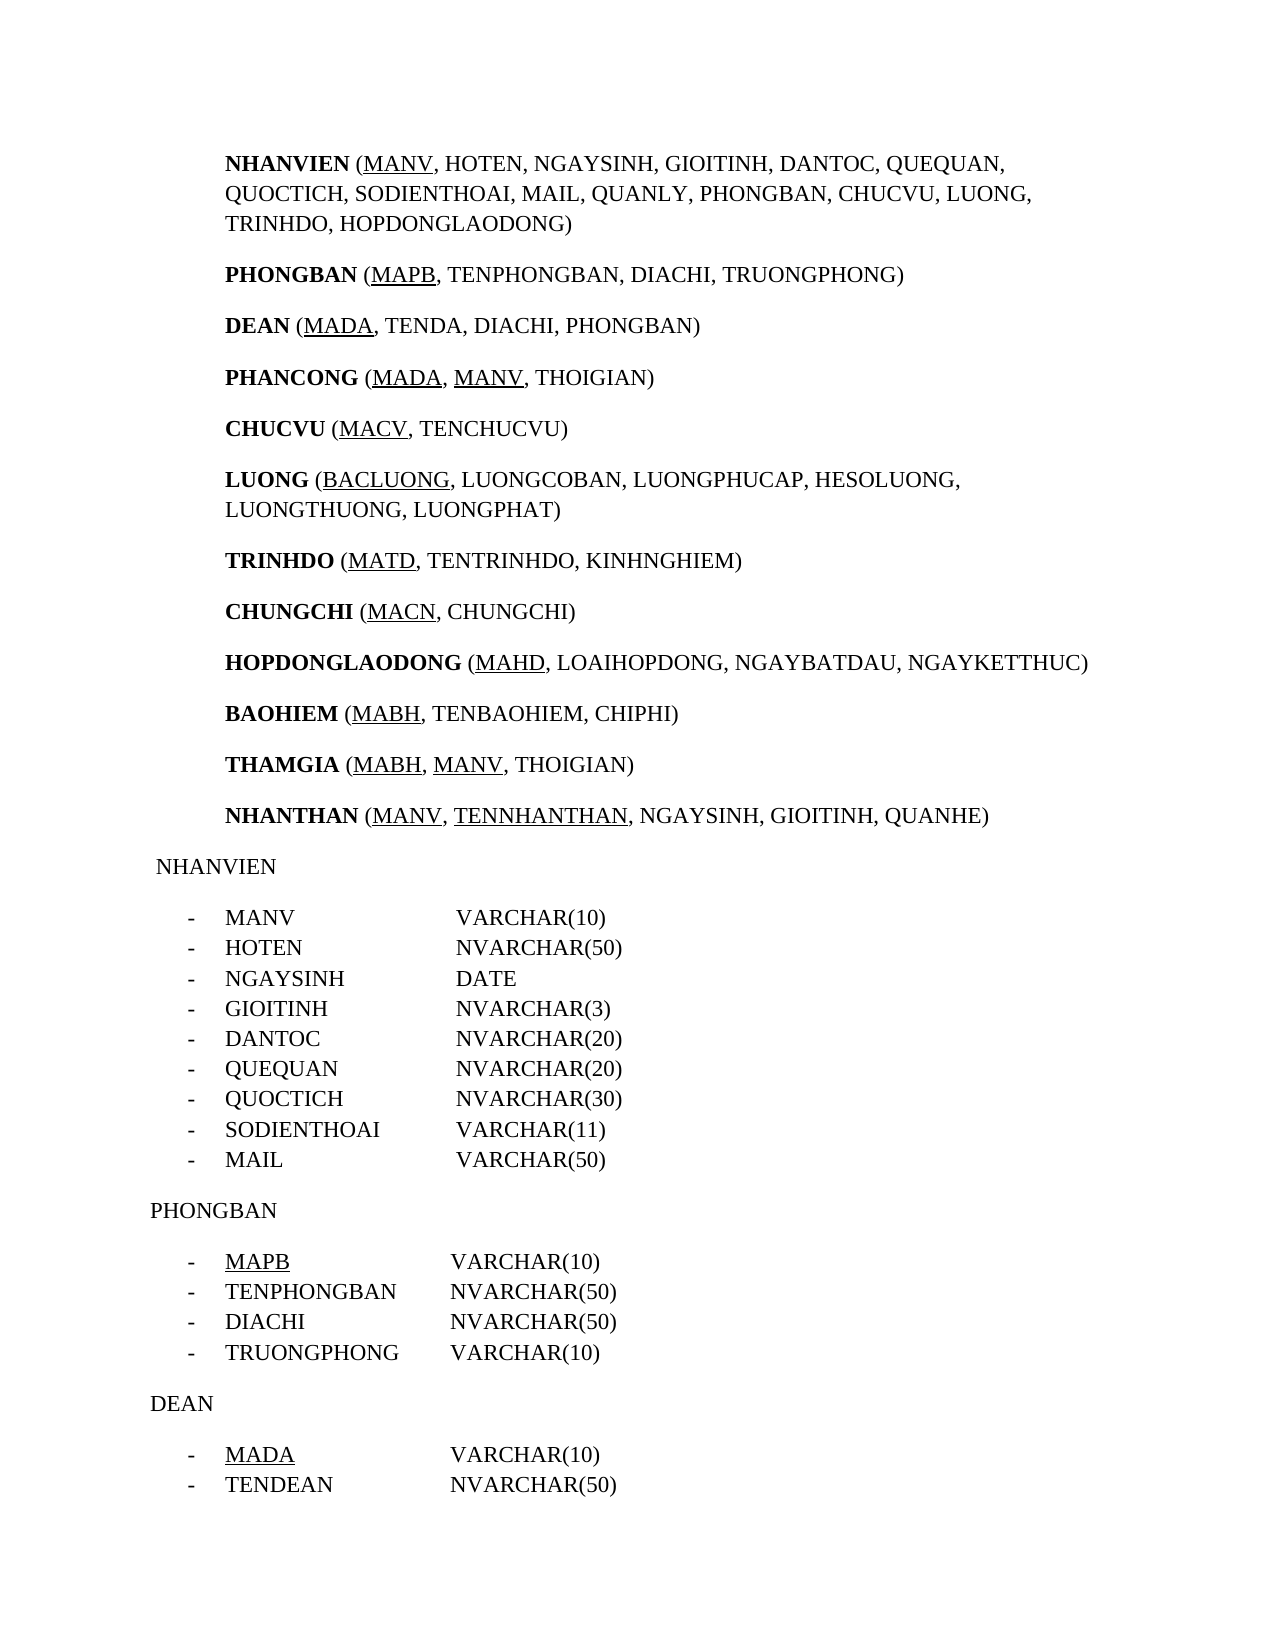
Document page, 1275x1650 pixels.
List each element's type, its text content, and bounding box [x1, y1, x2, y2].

list DIACHI NVARCHAR(50) [187, 1308, 1125, 1335]
text PHANCONG (MADA, MANV, THOIGIAN) [225, 363, 1125, 390]
text NHANVIEN [150, 853, 1125, 879]
list TRUONGPHONG VARCHAR(10) [187, 1338, 1125, 1365]
list TENPHONGBAN NVARCHAR(50) [187, 1278, 1125, 1304]
text NHANVIEN (MANV, HOTEN, NGAYSINH, GIOITINH, DANTOC, QUEQUAN, QUOCTICH, SODIENTHOAI, MAIL, QUANLY, PHONGBAN, CHUCVU, LUONG, TRINHDO, HOPDONGLAODONG) [225, 150, 1125, 237]
text NHANTHAN (MANV, TENNHANTHAN, NGAYSINH, GIOITINH, QUANHE) [225, 802, 1125, 828]
text HOPDONGLAODONG (MAHD, LOAIHOPDONG, NGAYBATDAU, NGAYKETTHUC) [225, 649, 1125, 675]
text TRINHDO (MATD, TENTRINHDO, KINHNGHIEM) [225, 547, 1125, 573]
text LUONG (BACLUONG, LUONGCOBAN, LUONGPHUCAP, HESOLUONG, LUONGTHUONG, LUONGPHAT) [225, 466, 1125, 522]
text THAMGIA (MABH, MANV, THOIGIAN) [225, 751, 1125, 777]
list MANV VARCHAR(10) [187, 904, 1125, 931]
text CHUNGCHI (MACN, CHUNGCHI) [225, 598, 1125, 624]
list MADA VARCHAR(10) [187, 1441, 1125, 1467]
list SODIENTHOAI VARCHAR(11) [187, 1116, 1125, 1142]
text DEAN [150, 1389, 1125, 1416]
list MAIL VARCHAR(50) [187, 1146, 1125, 1172]
list NGAYSINH DATE [187, 964, 1125, 991]
text DEAN (MADA, TENDA, DIACHI, PHONGBAN) [225, 312, 1125, 339]
text PHONGBAN [150, 1197, 1125, 1223]
list GIOITINH NVARCHAR(3) [187, 995, 1125, 1021]
text PHONGBAN (MAPB, TENPHONGBAN, DIACHI, TRUONGPHONG) [225, 261, 1125, 288]
list MAPB VARCHAR(10) [187, 1248, 1125, 1274]
list QUEQUAN NVARCHAR(20) [187, 1055, 1125, 1082]
list DANTOC NVARCHAR(20) [187, 1025, 1125, 1051]
text BAOHIEM (MABH, TENBAOHIEM, CHIPHI) [225, 700, 1125, 726]
list QUOCTICH NVARCHAR(30) [187, 1085, 1125, 1112]
list TENDEAN NVARCHAR(50) [187, 1471, 1125, 1497]
list HOTEN NVARCHAR(50) [187, 934, 1125, 961]
text CHUCVU (MACV, TENCHUCVU) [225, 414, 1125, 441]
